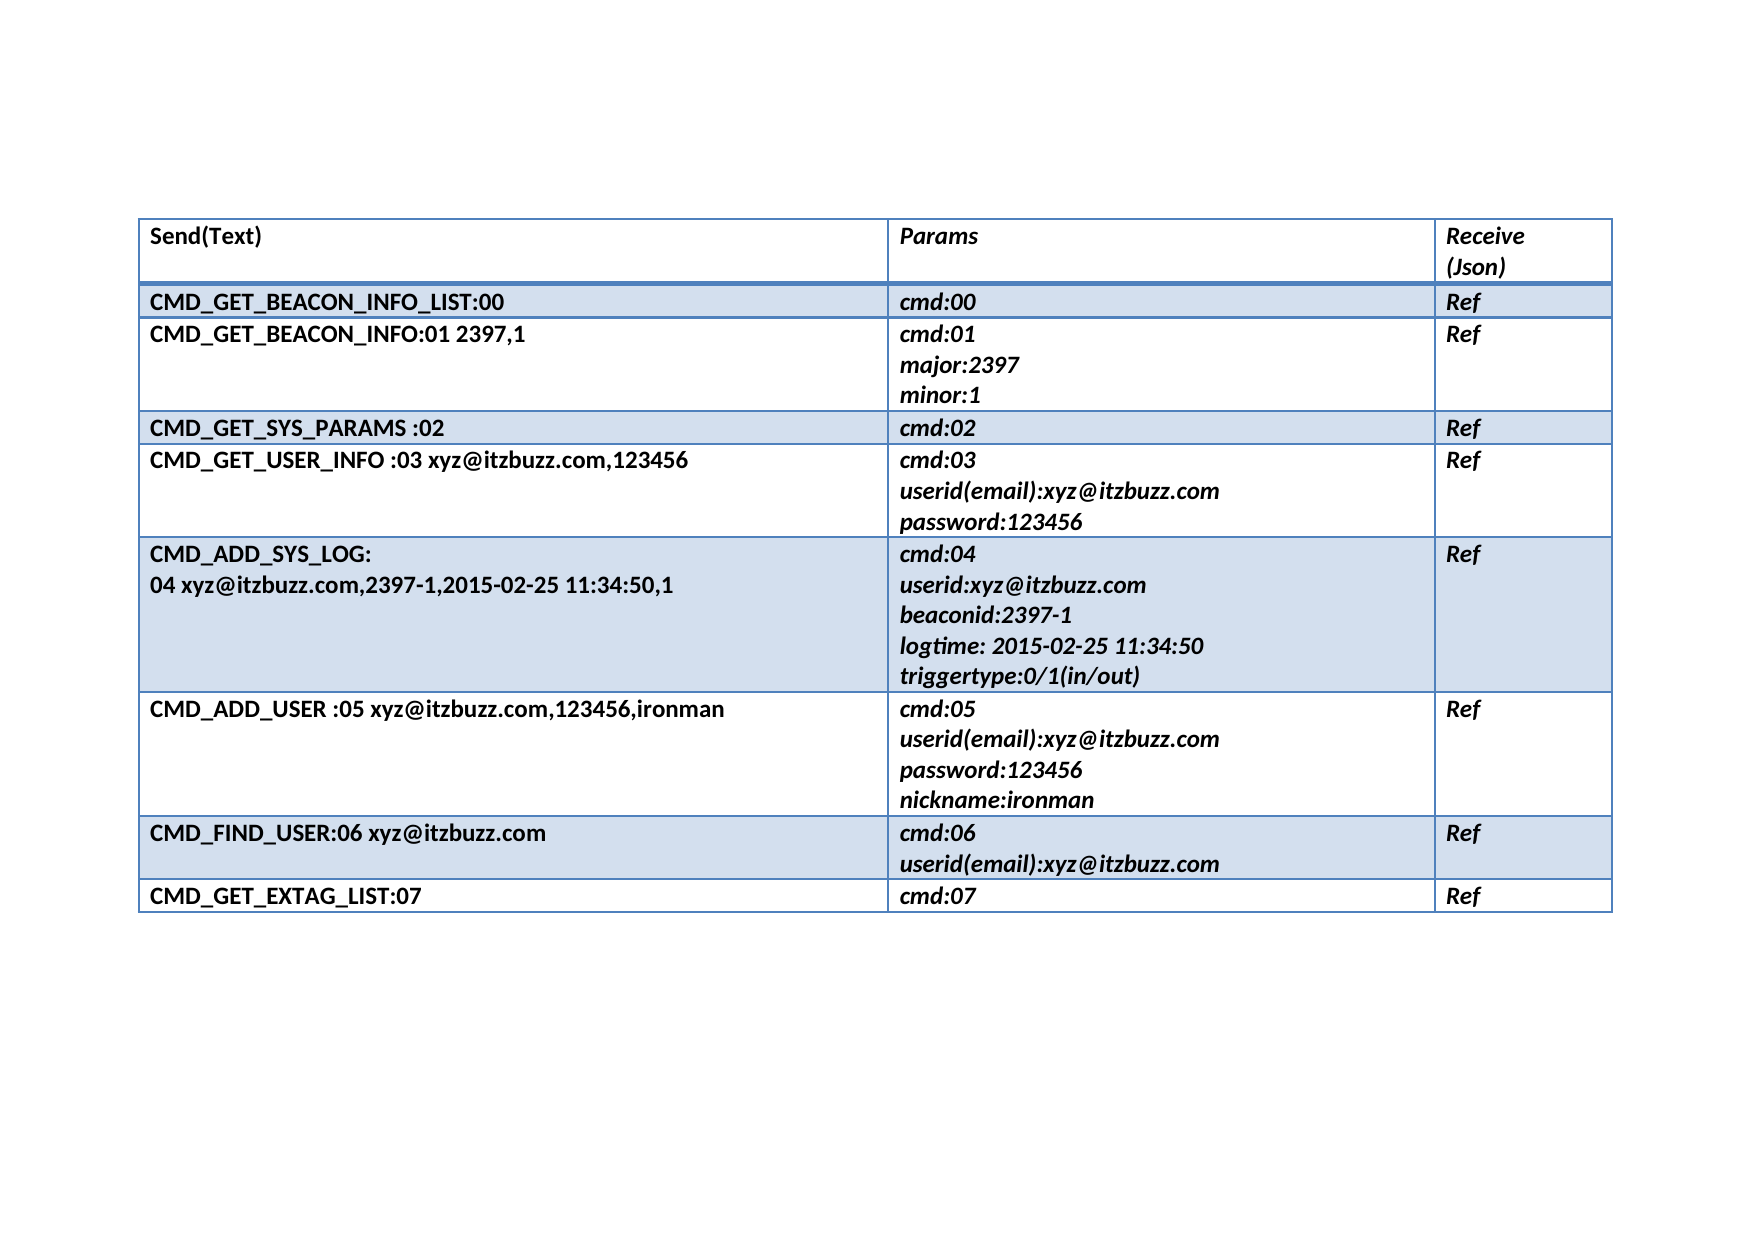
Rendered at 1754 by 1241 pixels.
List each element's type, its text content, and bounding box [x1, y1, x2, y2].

table_cell Ref [1436, 538, 1611, 691]
table_cell CMD_GET_SYS_PARAMS :02 [140, 412, 887, 443]
table_cell cmd:01 major:2397 minor:1 [889, 319, 1434, 410]
table_cell CMD_GET_EXTAG_LIST:07 [140, 880, 887, 911]
table_cell cmd:03 userid(email):xyz@itzbuzz.com password:123456 [889, 445, 1434, 536]
table_cell Ref [1436, 286, 1611, 316]
table_cell cmd:05 userid(email):xyz@itzbuzz.com password:123456 nickname:ironman [889, 693, 1434, 815]
table_header Params [889, 220, 1434, 281]
table_cell cmd:02 [889, 412, 1434, 443]
table_cell cmd:07 [889, 880, 1434, 911]
table_cell Ref [1436, 817, 1611, 878]
table_cell Ref [1436, 319, 1611, 410]
table_cell CMD_GET_BEACON_INFO:01 2397,1 [140, 319, 887, 410]
table_header Send(Text) [140, 220, 887, 281]
table_cell Ref [1436, 412, 1611, 443]
table_cell Ref [1436, 693, 1611, 815]
table_cell CMD_ADD_SYS_LOG: 04 xyz@itzbuzz.com,2397-1,2015-02-25 11:34:50,1 [140, 538, 887, 691]
table_cell cmd:04 userid:xyz@itzbuzz.com beaconid:2397-1 logtime: 2015-02-25 11:34:50 triggertype:0/1(in/out) [889, 538, 1434, 691]
table_cell cmd:00 [889, 286, 1434, 316]
table_cell CMD_GET_BEACON_INFO_LIST:00 [140, 286, 887, 316]
table_cell Ref [1436, 880, 1611, 911]
table_header Receive (Json) [1436, 220, 1611, 281]
table_cell cmd:06 userid(email):xyz@itzbuzz.com [889, 817, 1434, 878]
table_cell CMD_GET_USER_INFO :03 xyz@itzbuzz.com,123456 [140, 445, 887, 536]
table_cell Ref [1436, 445, 1611, 536]
table_cell CMD_FIND_USER:06 xyz@itzbuzz.com [140, 817, 887, 878]
table_cell CMD_ADD_USER :05 xyz@itzbuzz.com,123456,ironman [140, 693, 887, 815]
